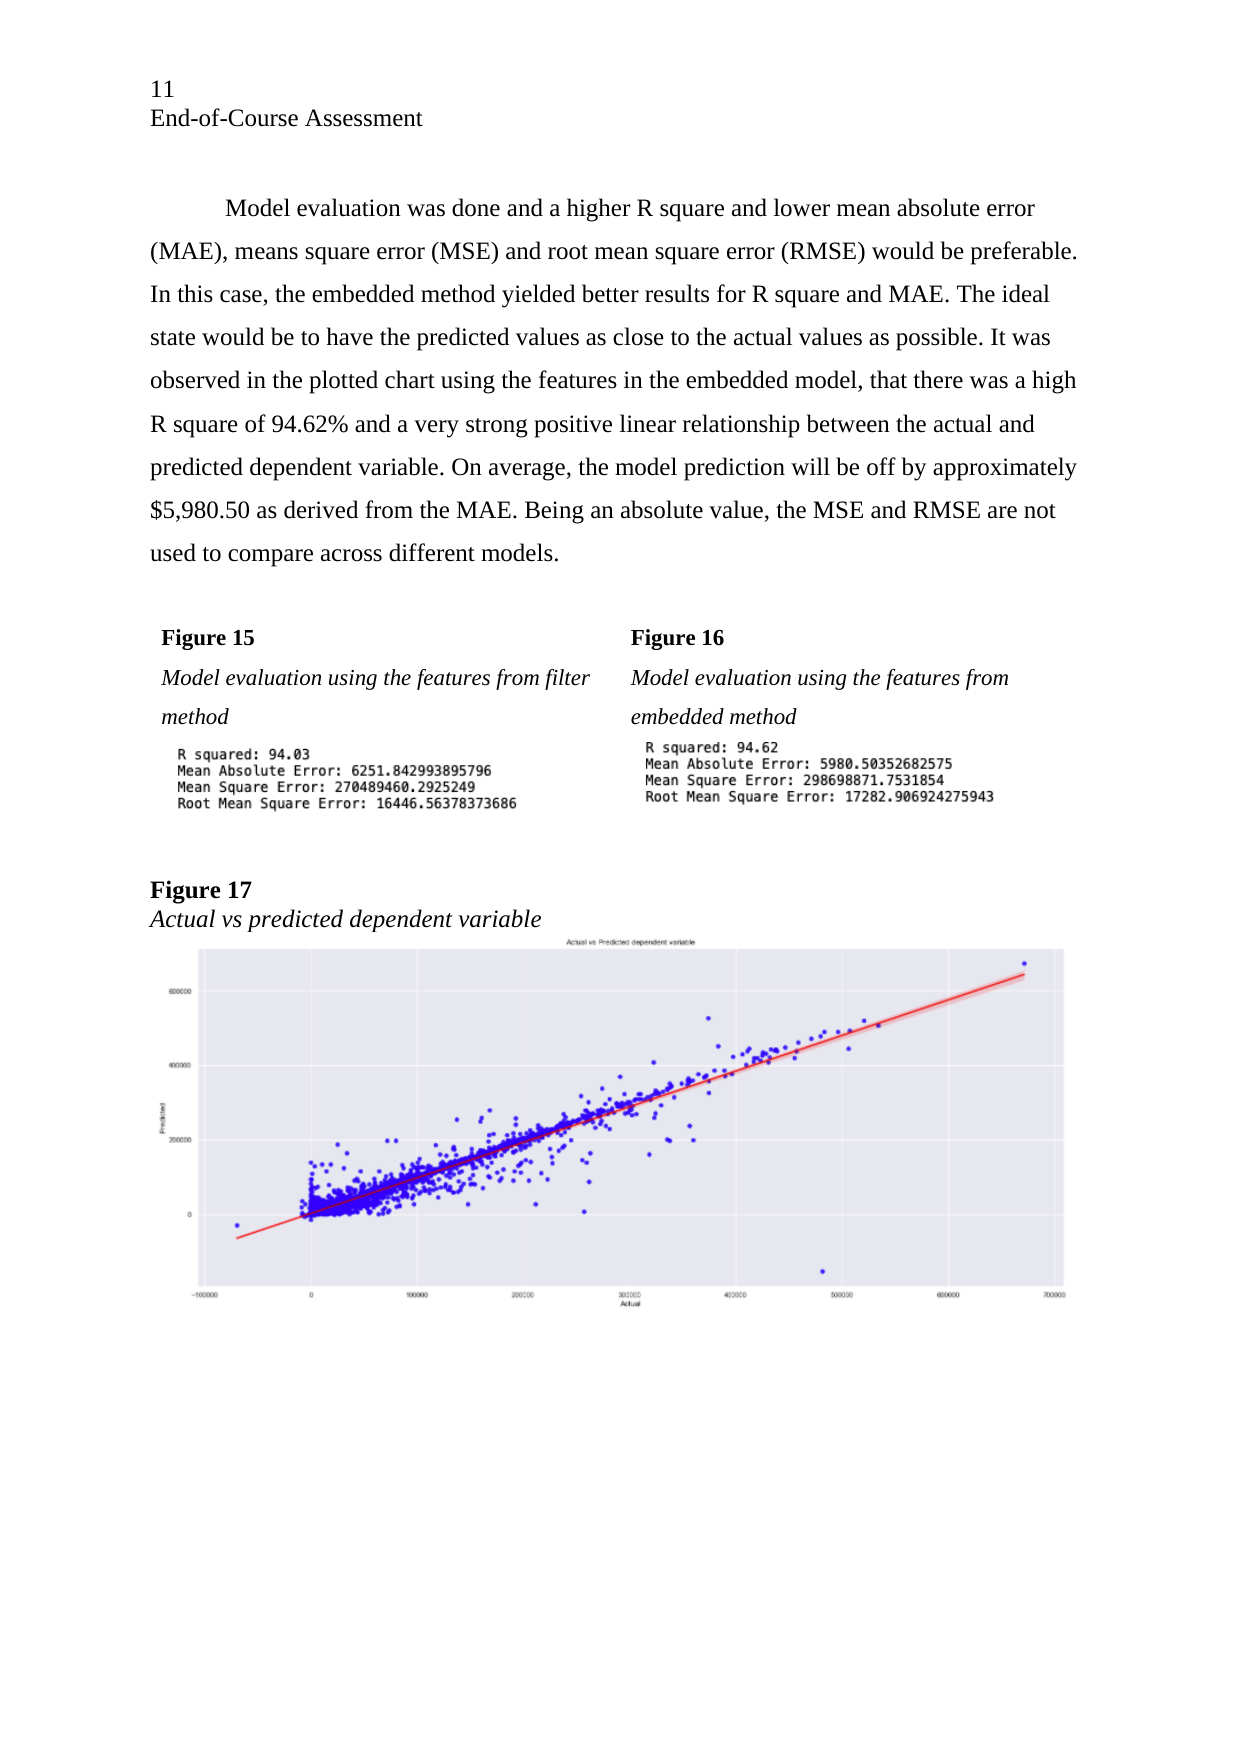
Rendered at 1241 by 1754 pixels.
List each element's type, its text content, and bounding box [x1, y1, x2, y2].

text Figure 17 [150, 875, 1090, 904]
picture [630, 742, 1030, 825]
text Actual vs predicted dependent variable [150, 904, 1090, 932]
table_header Figure 16 Model evaluation using the features from embedded method [619, 624, 1088, 846]
picture [150, 932, 1090, 1335]
picture [161, 742, 548, 834]
table_header Figure 15 Model evaluation using the features from filter method [150, 624, 619, 846]
text Model evaluation was done and a higher R square and lower mean absolute error (MAE), means square error (MSE) and root mean square error (RMSE) would be preferable. In this case, the embedded method yielded better results for R square and MAE. The ideal state would be to have the predicted values as close to the actual values as possible. It was observed in the plotted chart using the features in the embedded model, that there was a high R square of 94.62% and a very strong positive linear relationship between the actual and predicted dependent variable. On average, the model prediction will be off by approximately $5,980.50 as derived from the MAE. Being an absolute value, the MSE and RMSE are not used to compare across different models. [150, 193, 1090, 567]
